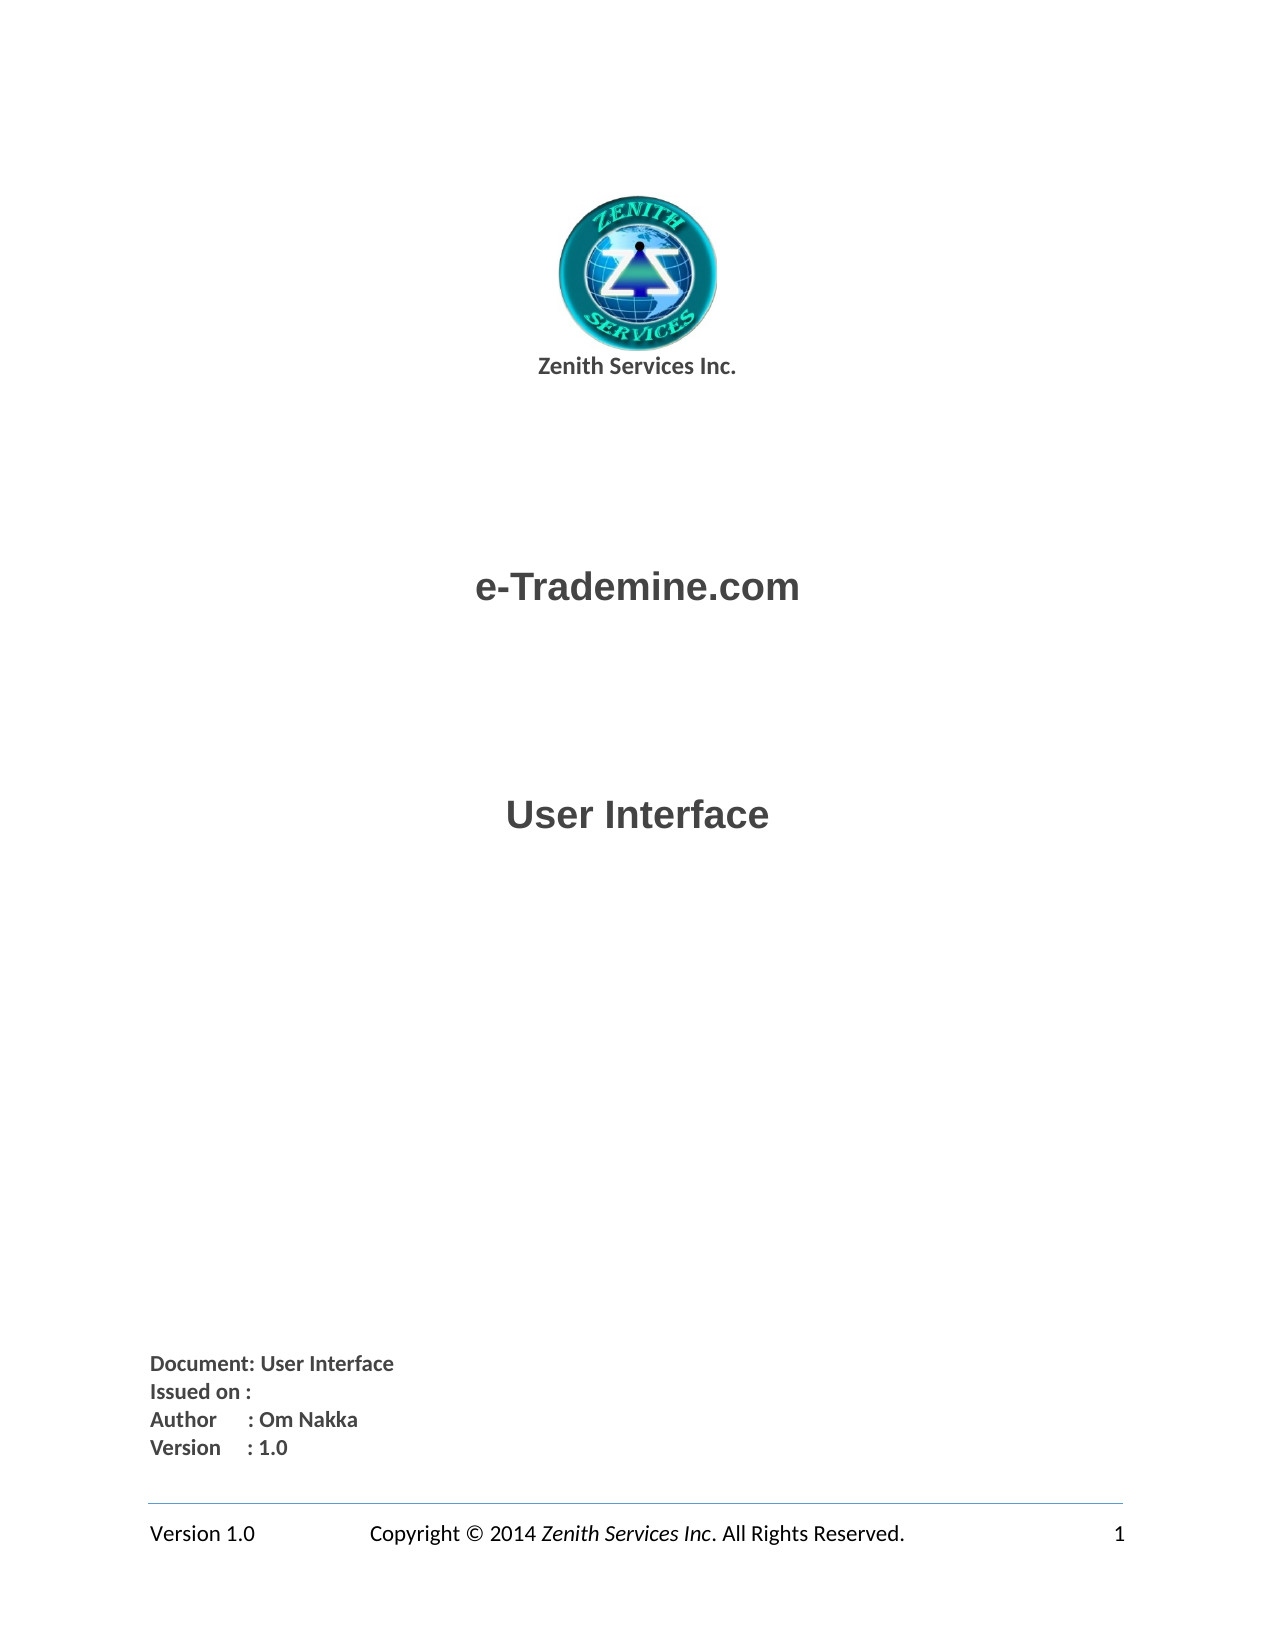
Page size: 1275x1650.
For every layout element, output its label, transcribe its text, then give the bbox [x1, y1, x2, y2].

picture [557, 195, 718, 351]
text Author : Om Nakka [150, 1405, 1125, 1433]
text e-Trademine.com [150, 563, 1125, 609]
text User Interface [150, 791, 1125, 837]
text Document: User Interface [150, 1349, 1125, 1377]
text Issued on : [150, 1377, 1125, 1405]
text Version : 1.0 [150, 1433, 1125, 1461]
text Zenith Services Inc. [150, 350, 1125, 381]
